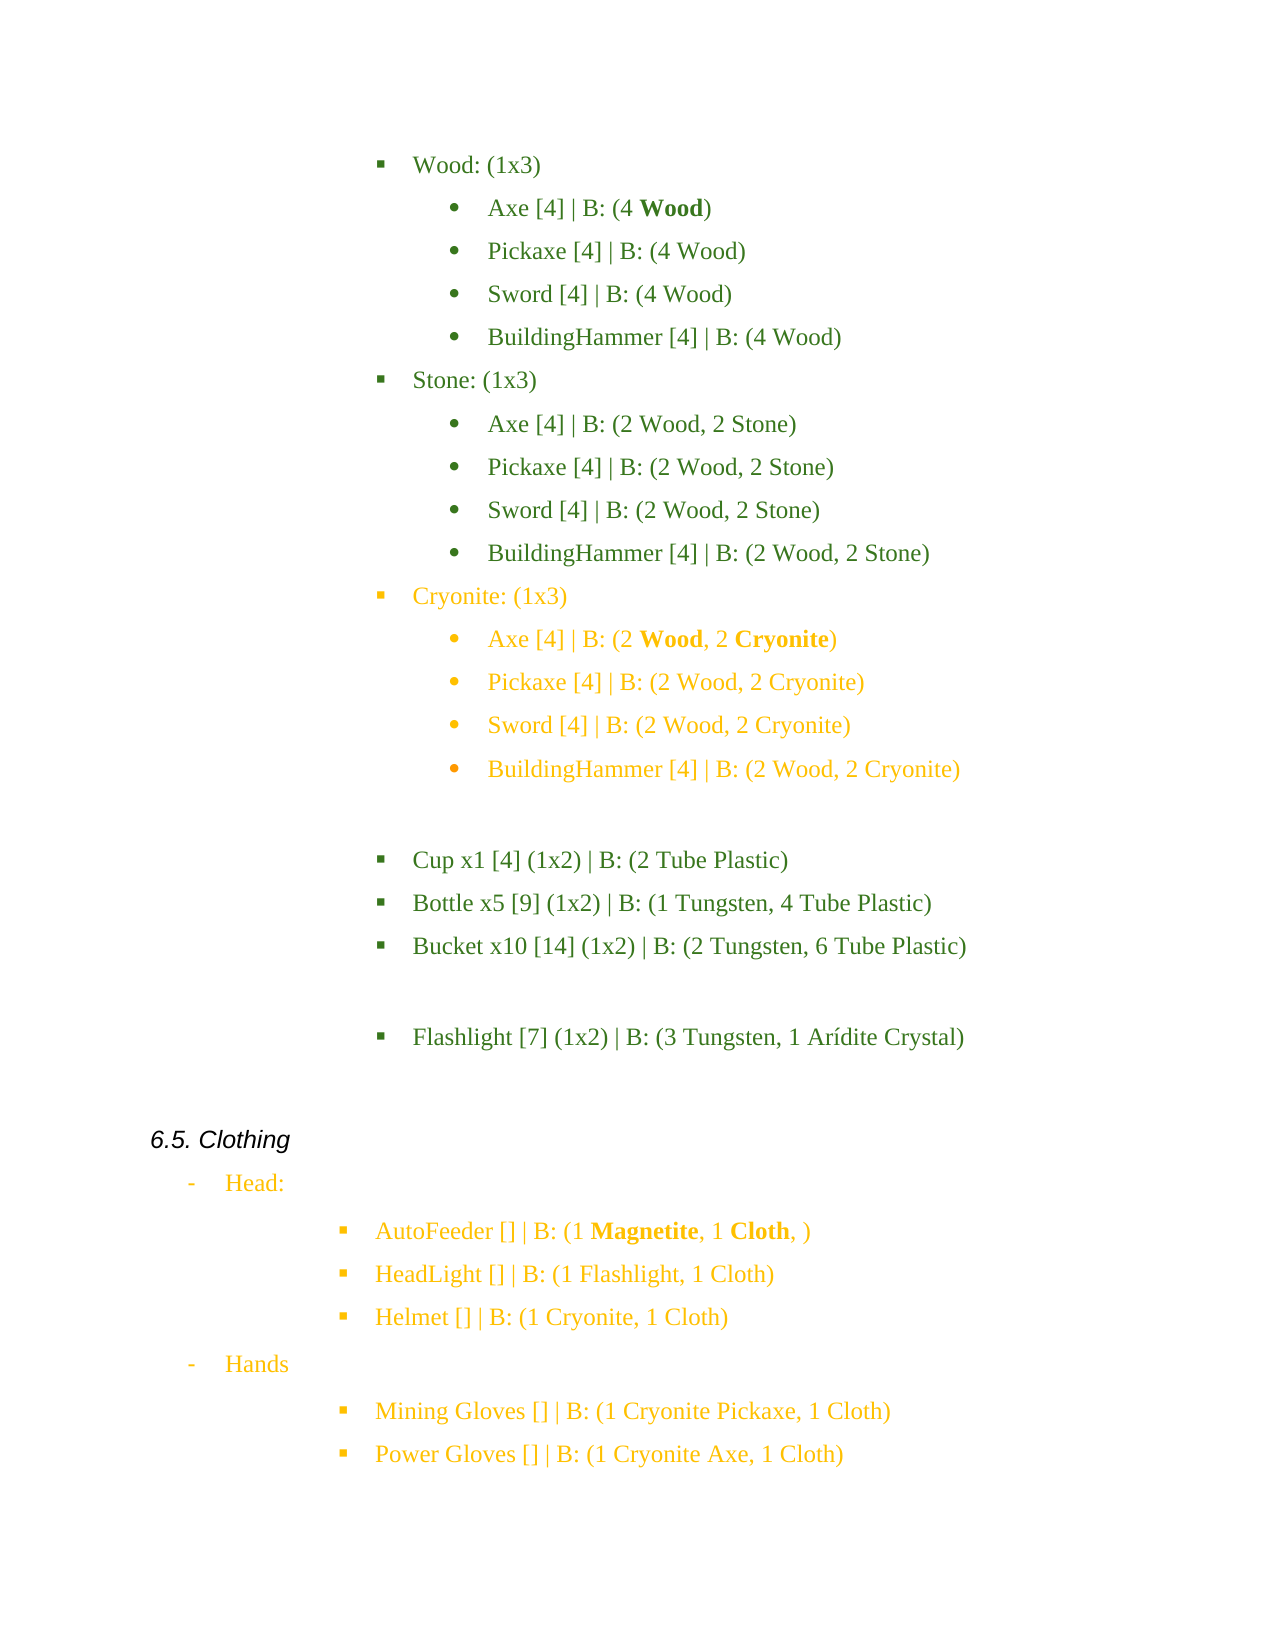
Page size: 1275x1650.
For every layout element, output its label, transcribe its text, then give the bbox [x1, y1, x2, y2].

list Stone: (1x3) [375, 366, 1125, 394]
list Cup x1 [4] (1x2) | B: (2 Tube Plastic) [375, 845, 1125, 874]
list Head: [187, 1165, 1125, 1199]
list Flashlight [7] (1x2) | B: (3 Tungsten, 1 Arídite Crystal) [375, 1022, 1125, 1051]
list Axe [4] | B: (2 Wood, 2 Stone) [450, 409, 1125, 437]
list Axe [4] | B: (2 Wood, 2 Cryonite) [450, 624, 1125, 653]
list Helmet [] | B: (1 Cryonite, 1 Cloth) [337, 1302, 1125, 1331]
list Pickaxe [4] | B: (2 Wood, 2 Stone) [450, 452, 1125, 481]
list HeadLight [] | B: (1 Flashlight, 1 Cloth) [337, 1259, 1125, 1288]
list Mining Gloves [] | B: (1 Cryonite Pickaxe, 1 Cloth) [337, 1396, 1125, 1425]
list BuildingHammer [4] | B: (4 Wood) [450, 322, 1125, 351]
list Power Gloves [] | B: (1 Cryonite Axe, 1 Cloth) [337, 1439, 1125, 1468]
list Wood: (1x3) [375, 150, 1125, 179]
list BuildingHammer [4] | B: (2 Wood, 2 Cryonite) [450, 754, 1125, 829]
list Pickaxe [4] | B: (2 Wood, 2 Cryonite) [450, 667, 1125, 696]
subtitle 6.5. Clothing [150, 1125, 1125, 1154]
list Sword [4] | B: (2 Wood, 2 Cryonite) [450, 711, 1125, 739]
list AutoFeeder [] | B: (1 Magnetite, 1 Cloth, ) [337, 1216, 1125, 1244]
list Sword [4] | B: (2 Wood, 2 Stone) [450, 495, 1125, 524]
list Pickaxe [4] | B: (4 Wood) [450, 236, 1125, 265]
list Bottle x5 [9] (1x2) | B: (1 Tungsten, 4 Tube Plastic) [375, 888, 1125, 917]
list Cryonite: (1x3) [375, 581, 1125, 610]
list BuildingHammer [4] | B: (2 Wood, 2 Stone) [450, 538, 1125, 567]
list Hands [187, 1345, 1125, 1379]
list Axe [4] | B: (4 Wood) [450, 193, 1125, 222]
list Bucket x10 [14] (1x2) | B: (2 Tungsten, 6 Tube Plastic) [375, 931, 1125, 1007]
list Sword [4] | B: (4 Wood) [450, 279, 1125, 308]
